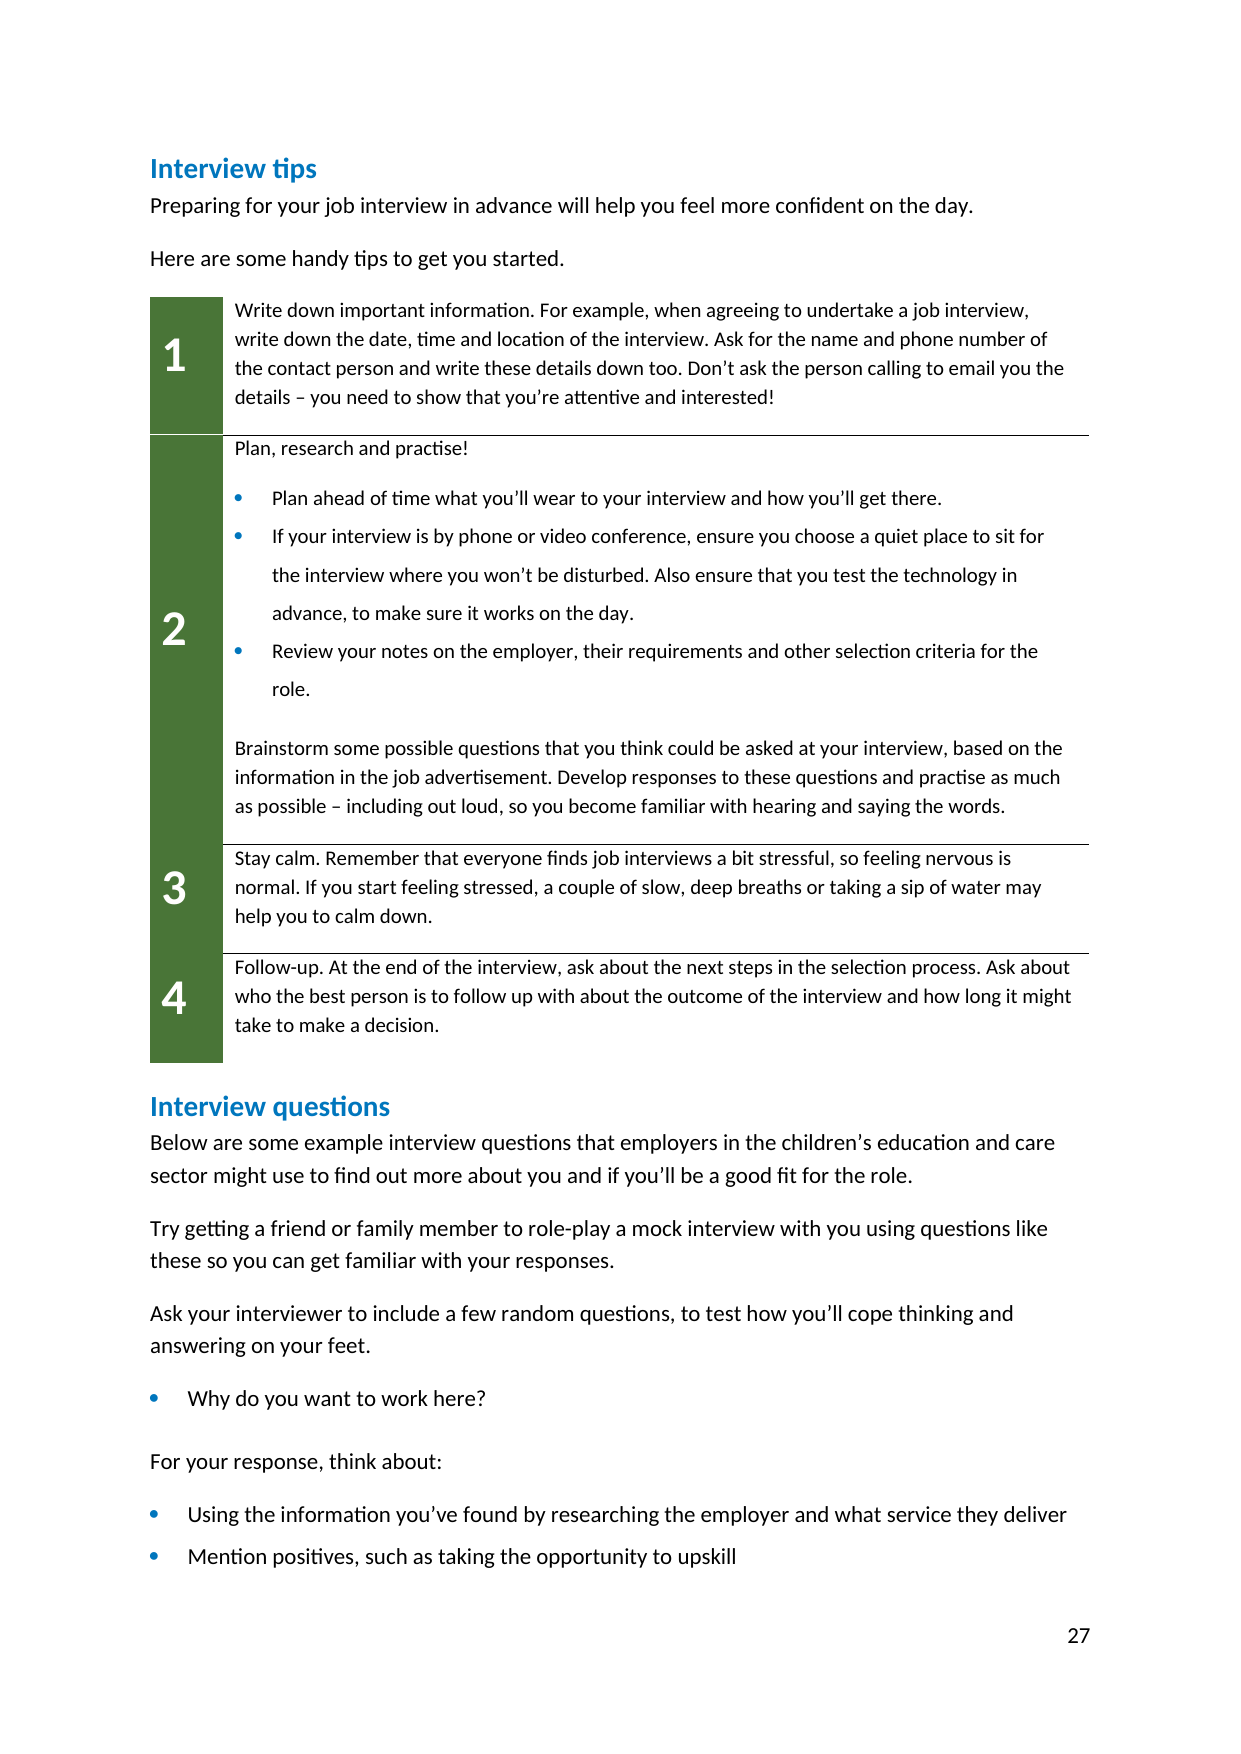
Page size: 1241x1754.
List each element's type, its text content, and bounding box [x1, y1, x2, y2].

text Preparing for your job interview in advance will help you feel more confident on the day. [150, 191, 1090, 219]
subtitle Interview tips [150, 150, 1090, 186]
table_cell Stay calm. Remember that everyone finds job interviews a bit stressful, so feeling nervous is normal. If you start feeling stressed, a couple of slow, deep breaths or taking a sip of water may help you to calm down. [223, 845, 1089, 953]
text For your response, think about: [150, 1447, 1090, 1475]
table_cell 3 [150, 844, 223, 953]
subtitle Interview questions [150, 1088, 1090, 1123]
table_cell 2 [150, 435, 223, 844]
table_header Write down important information. For example, when agreeing to undertake a job interview, write down the date, time and location of the interview. Ask for the name and phone number of the contact person and write these details down too. Don’t ask the person calling to email you the details – you need to show that you’re attentive and interested! [223, 297, 1089, 434]
list Using the information you’ve found by researching the employer and what service they deliver [150, 1500, 1090, 1528]
list Why do you want to work here? [150, 1384, 1090, 1412]
text Below are some example interview questions that employers in the children’s education and care sector might use to find out more about you and if you’ll be a good fit for the role. [150, 1128, 1090, 1189]
list Mention positives, such as taking the opportunity to upskill [150, 1542, 1090, 1570]
table_header 1 [150, 297, 223, 434]
table_cell 4 [150, 953, 223, 1063]
text Ask your interviewer to include a few random questions, to test how you’ll cope thinking and answering on your feet. [150, 1299, 1090, 1359]
text Here are some handy tips to get you started. [150, 244, 1090, 272]
table_cell Follow-up. At the end of the interview, ask about the next steps in the selection process. Ask about who the best person is to follow up with about the outcome of the interview and how long it might take to make a decision. [223, 954, 1089, 1063]
text Try getting a friend or family member to role-play a mock interview with you using questions like these so you can get familiar with your responses. [150, 1214, 1090, 1274]
table_cell Plan, research and practise! Plan ahead of time what you’ll wear to your interview and how you’ll get there. If your interview is by phone or video conference, ensure you choose a quiet place to sit for the interview where you won’t be disturbed. Also ensure that you test the technology in advance, to make sure it works on the day. Review your notes on the employer, their requirements and other selection criteria for the role. Brainstorm some possible questions that you think could be asked at your interview, based on the information in the job advertisement. Develop responses to these questions and practise as much as possible – including out loud, so you become familiar with hearing and saying the words. [223, 436, 1089, 844]
